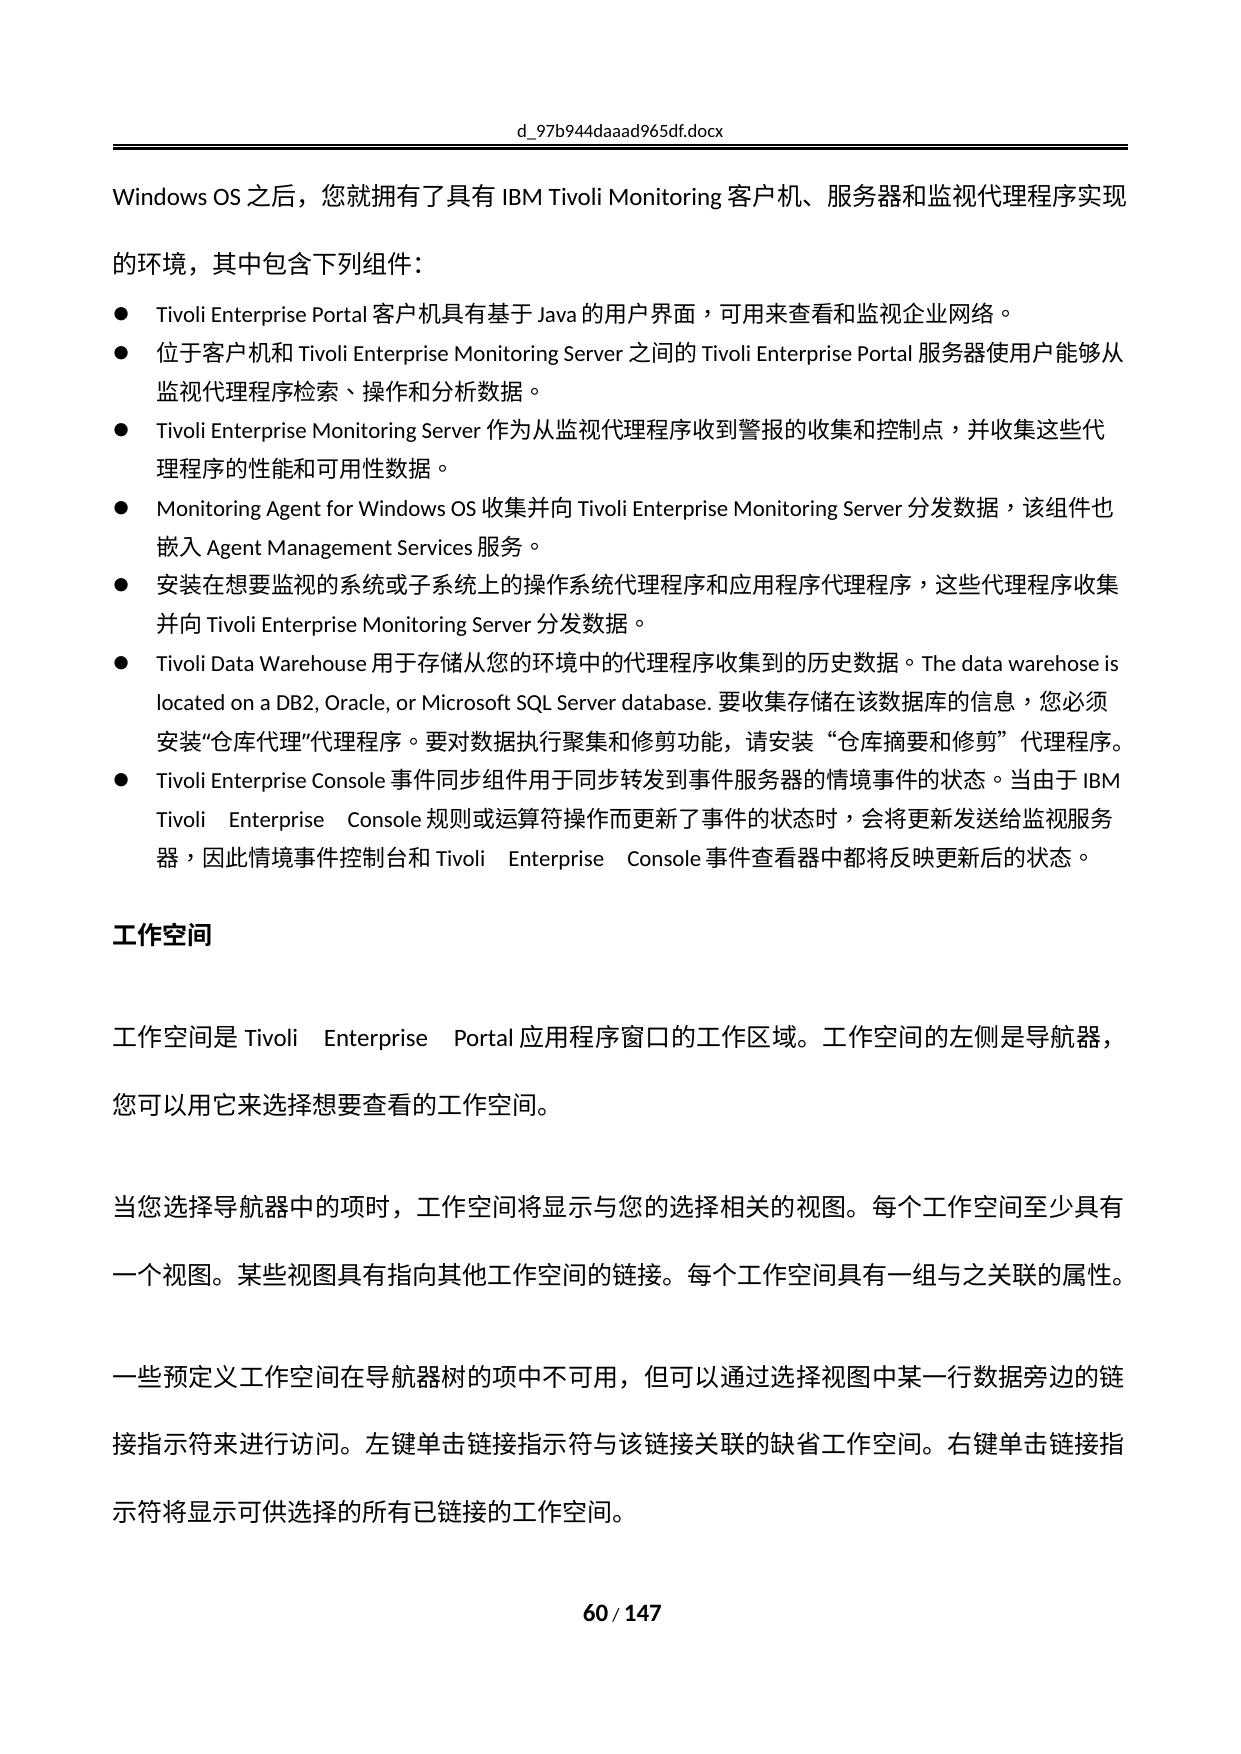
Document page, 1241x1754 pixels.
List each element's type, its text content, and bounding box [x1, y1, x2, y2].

list Monitoring Agent for Windows OS收集并向Tivoli Enterprise Monitoring Server分发数据，该组件也嵌入Agent Management Services服务。 [112, 490, 1128, 563]
text 工作空间 [112, 900, 1128, 968]
text 当您选择导航器中的项时，工作空间将显示与您的选择相关的视图。每个工作空间至少具有一个视图。某些视图具有指向其他工作空间的链接。每个工作空间具有一组与之关联的属性。 [112, 1171, 1128, 1307]
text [112, 161, 1128, 296]
list Tivoli Data Warehouse用于存储从您的环境中的代理程序收集到的历史数据。The data warehose is located on a DB2, Oracle, or Microsoft SQL Server database. 要收集存储在该数据库的信息，您必须安装“仓库代理”代理程序。要对数据执行聚集和修剪功能，请安装“仓库摘要和修剪”代理程序。 [112, 646, 1128, 757]
list 位于客户机和Tivoli Enterprise Monitoring Server之间的Tivoli Enterprise Portal服务器使用户能够从监视代理程序检索、操作和分析数据。 [112, 335, 1128, 408]
list Tivoli Enterprise Console事件同步组件用于同步转发到事件服务器的情境事件的状态。当由于IBM Tivoli Enterprise Console规则或运算符操作而更新了事件的状态时，会将更新发送给监视服务器，因此情境事件控制台和Tivoli Enterprise Console事件查看器中都将反映更新后的状态。 [112, 762, 1128, 874]
list Tivoli Enterprise Monitoring Server作为从监视代理程序收到警报的收集和控制点，并收集这些代理程序的性能和可用性数据。 [112, 413, 1128, 486]
list 安装在想要监视的系统或子系统上的操作系统代理程序和应用程序代理程序，这些代理程序收集并向Tivoli Enterprise Monitoring Server分发数据。 [112, 568, 1128, 641]
list Tivoli Enterprise Portal客户机具有基于Java的用户界面，可用来查看和监视企业网络。 [112, 296, 1128, 330]
text 工作空间是Tivoli Enterprise Portal应用程序窗口的工作区域。工作空间的左侧是导航器，您可以用它来选择想要查看的工作空间。 [112, 1002, 1128, 1137]
text 一些预定义工作空间在导航器树的项中不可用，但可以通过选择视图中某一行数据旁边的链接指示符来进行访问。左键单击链接指示符与该链接关联的缺省工作空间。右键单击链接指示符将显示可供选择的所有已链接的工作空间。 [112, 1341, 1128, 1545]
